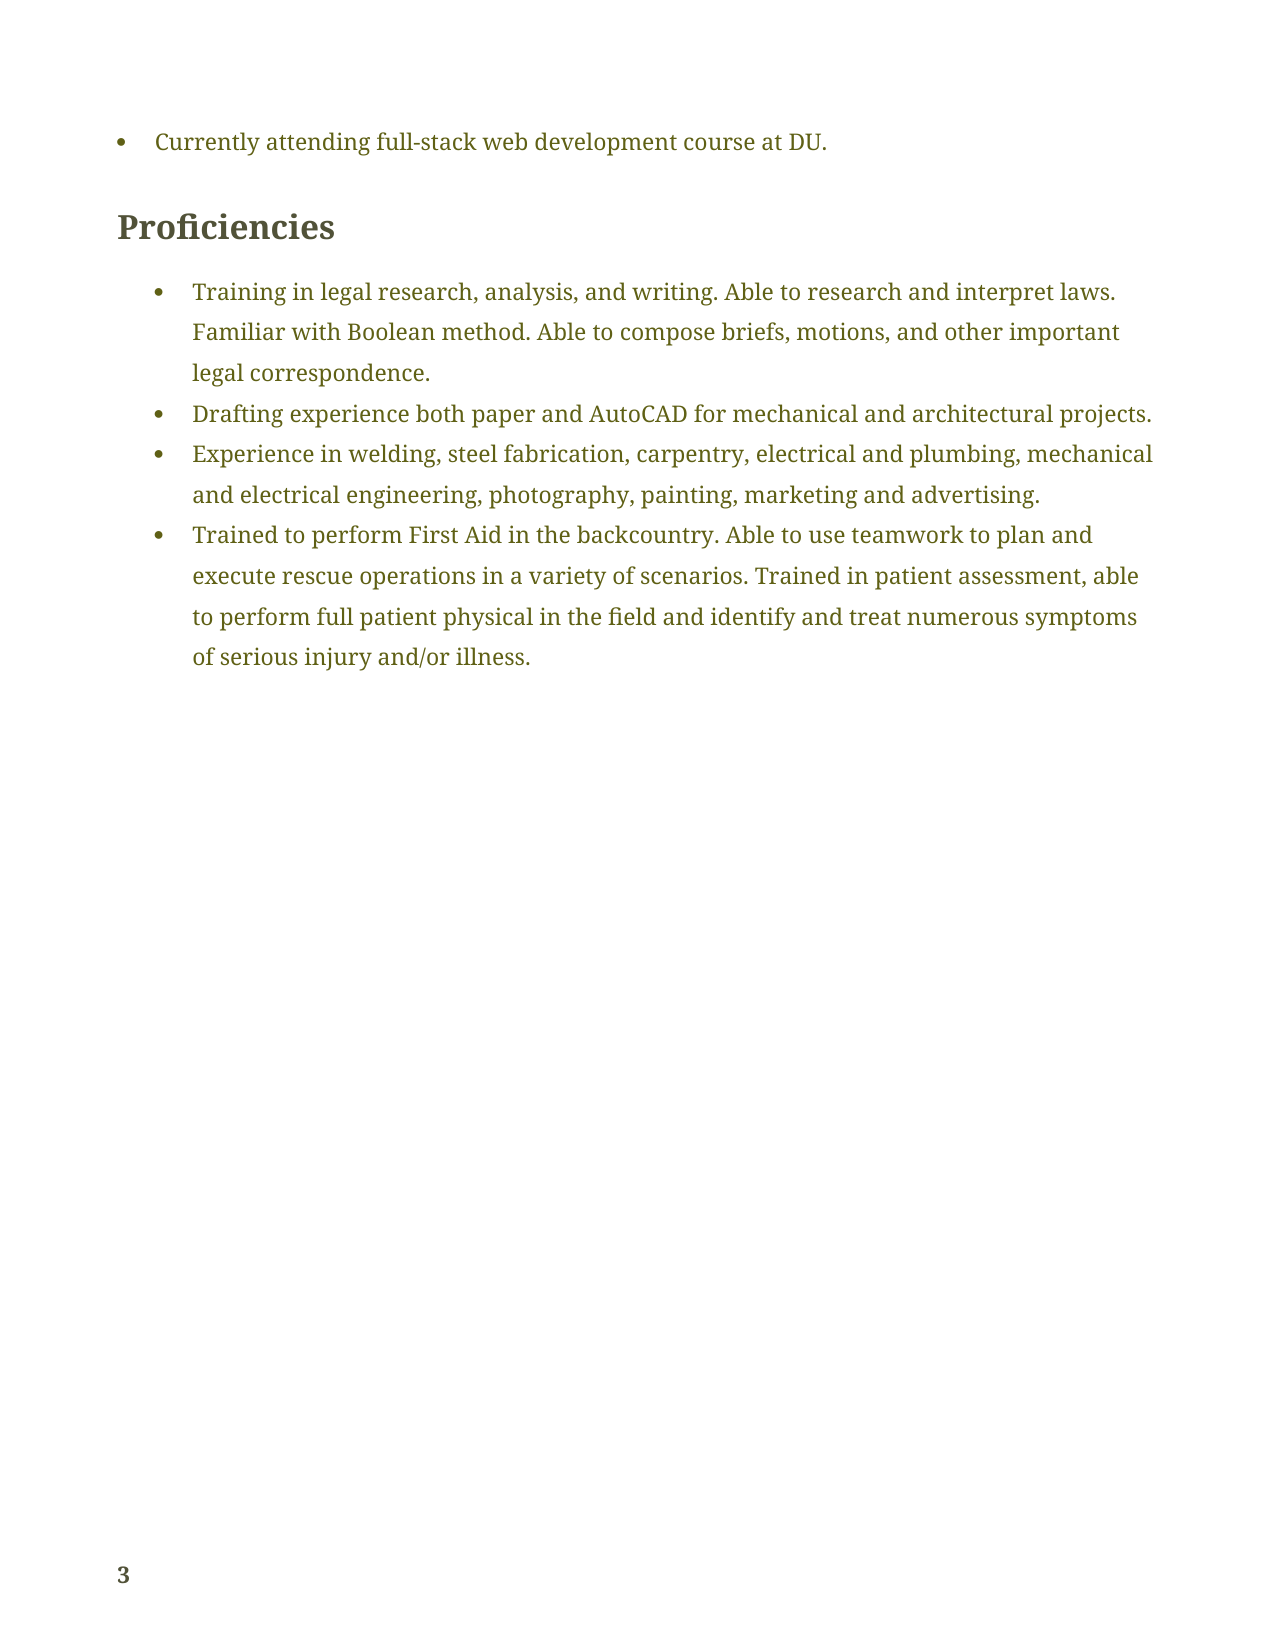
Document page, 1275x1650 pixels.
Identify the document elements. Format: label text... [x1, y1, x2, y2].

list Training in legal research, analysis, and writing. Able to research and interpret laws. Familiar with Boolean method. Able to compose briefs, motions, and other important legal correspondence. [154, 276, 1158, 388]
list Trained to perform First Aid in the backcountry. Able to use teamwork to plan and execute rescue operations in a variety of scenarios. Trained in patient assessment, able to perform full patient physical in the field and identify and treat numerous symptoms of serious injury and/or illness. [154, 519, 1158, 672]
list Experience in welding, steel fabrication, carpentry, electrical and plumbing, mechanical and electrical engineering, photography, painting, marketing and advertising. [154, 438, 1158, 510]
list Drafting experience both paper and AutoCAD for mechanical and architectural projects. [154, 397, 1158, 429]
subtitle Proficiencies [117, 204, 1158, 249]
list Currently attending full-stack web development course at DU. [117, 126, 1158, 157]
